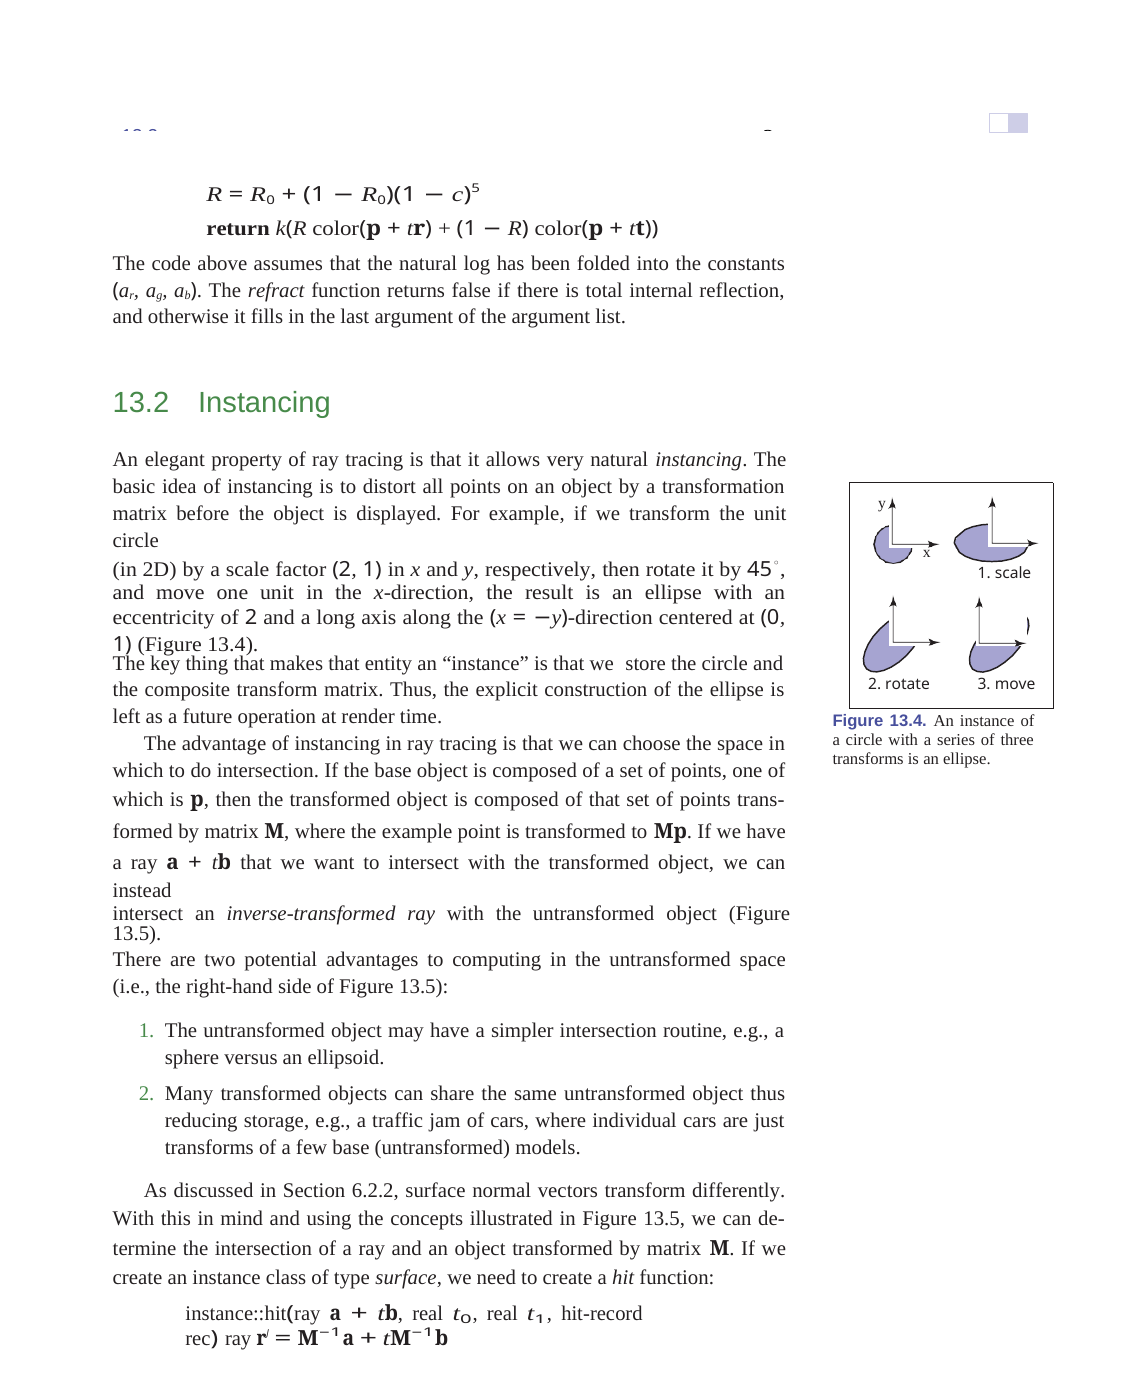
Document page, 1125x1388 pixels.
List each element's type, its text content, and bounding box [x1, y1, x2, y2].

text instance::hit(ray a + tb, real t0, real t1, hit-record rec) ray rj = M−1a + tM−1b [185, 1300, 642, 1352]
subtitle Instancing [112, 385, 1052, 418]
text An elegant property of ray tracing is that it allows very natural instancing. The basic idea of instancing is to distort all points on an object by a transformation matrix before the object is displayed. For example, if we transform the unit circle [112, 447, 786, 552]
text There are two potential advantages to computing in the untransformed space (i.e., the right-hand side of Figure 13.5): [112, 947, 786, 998]
picture [873, 496, 940, 564]
list Many transformed objects can share the same untransformed object thus reducing storage, e.g., a traffic jam of cars, where individual cars are just transforms of a few base (untransformed) models. [138, 1081, 786, 1159]
text Figure 13.4. An instance of a circle with a series of three transforms is an ellipse. [832, 712, 1034, 768]
text R = R0 + (1 − R0)(1 − c)5 [206, 175, 1052, 208]
text The code above assumes that the natural log has been folded into the constants (ar, ag, ab). The refract function returns false if there is total internal reflection, and otherwise it fills in the last argument of the argument list. [112, 251, 786, 328]
text return k(R color(p + tr) + (1 − R) color(p + tt)) [206, 208, 1052, 242]
text The advantage of instancing in ray tracing is that we can choose the space in which to do intersection. If the base object is composed of a set of points, one of which is p, then the transformed object is composed of that set of points trans- formed by matrix M, where the example point is transformed to Mp. If we have a ray a + tb that we want to intersect with the transformed object, we can instead [112, 731, 786, 902]
text As discussed in Section 6.2.2, surface normal vectors transform differently. With this in mind and using the concepts illustrated in Figure 13.5, we can de- termine the intersection of a ray and an object transformed by matrix M. If we create an instance class of type surface, we need to create a hit function: [112, 1178, 786, 1289]
picture [889, 594, 941, 646]
list The untransformed object may have a simpler intersection routine, e.g., a sphere versus an ellipsoid. [138, 1018, 785, 1069]
text (in 2D) by a scale factor (2, 1) in x and y, respectively, then rotate it by 45◦, and move one unit in the x-direction, the result is an ellipse with an eccentricity of 2 and a long axis along the (x = −y)-direction centered at (0, 1) (Figure 13.4). [112, 556, 786, 657]
picture [975, 595, 1027, 647]
text the composite transform matrix. Thus, the explicit construction of the ellipse is left as a future operation at render time. [112, 677, 785, 728]
text The key thing that makes that entity an “instance” is that we store the circle and [112, 657, 790, 674]
text intersect an inverse-transformed ray with the untransformed object (Figure 13.5). [112, 904, 790, 944]
picture [988, 495, 1039, 547]
